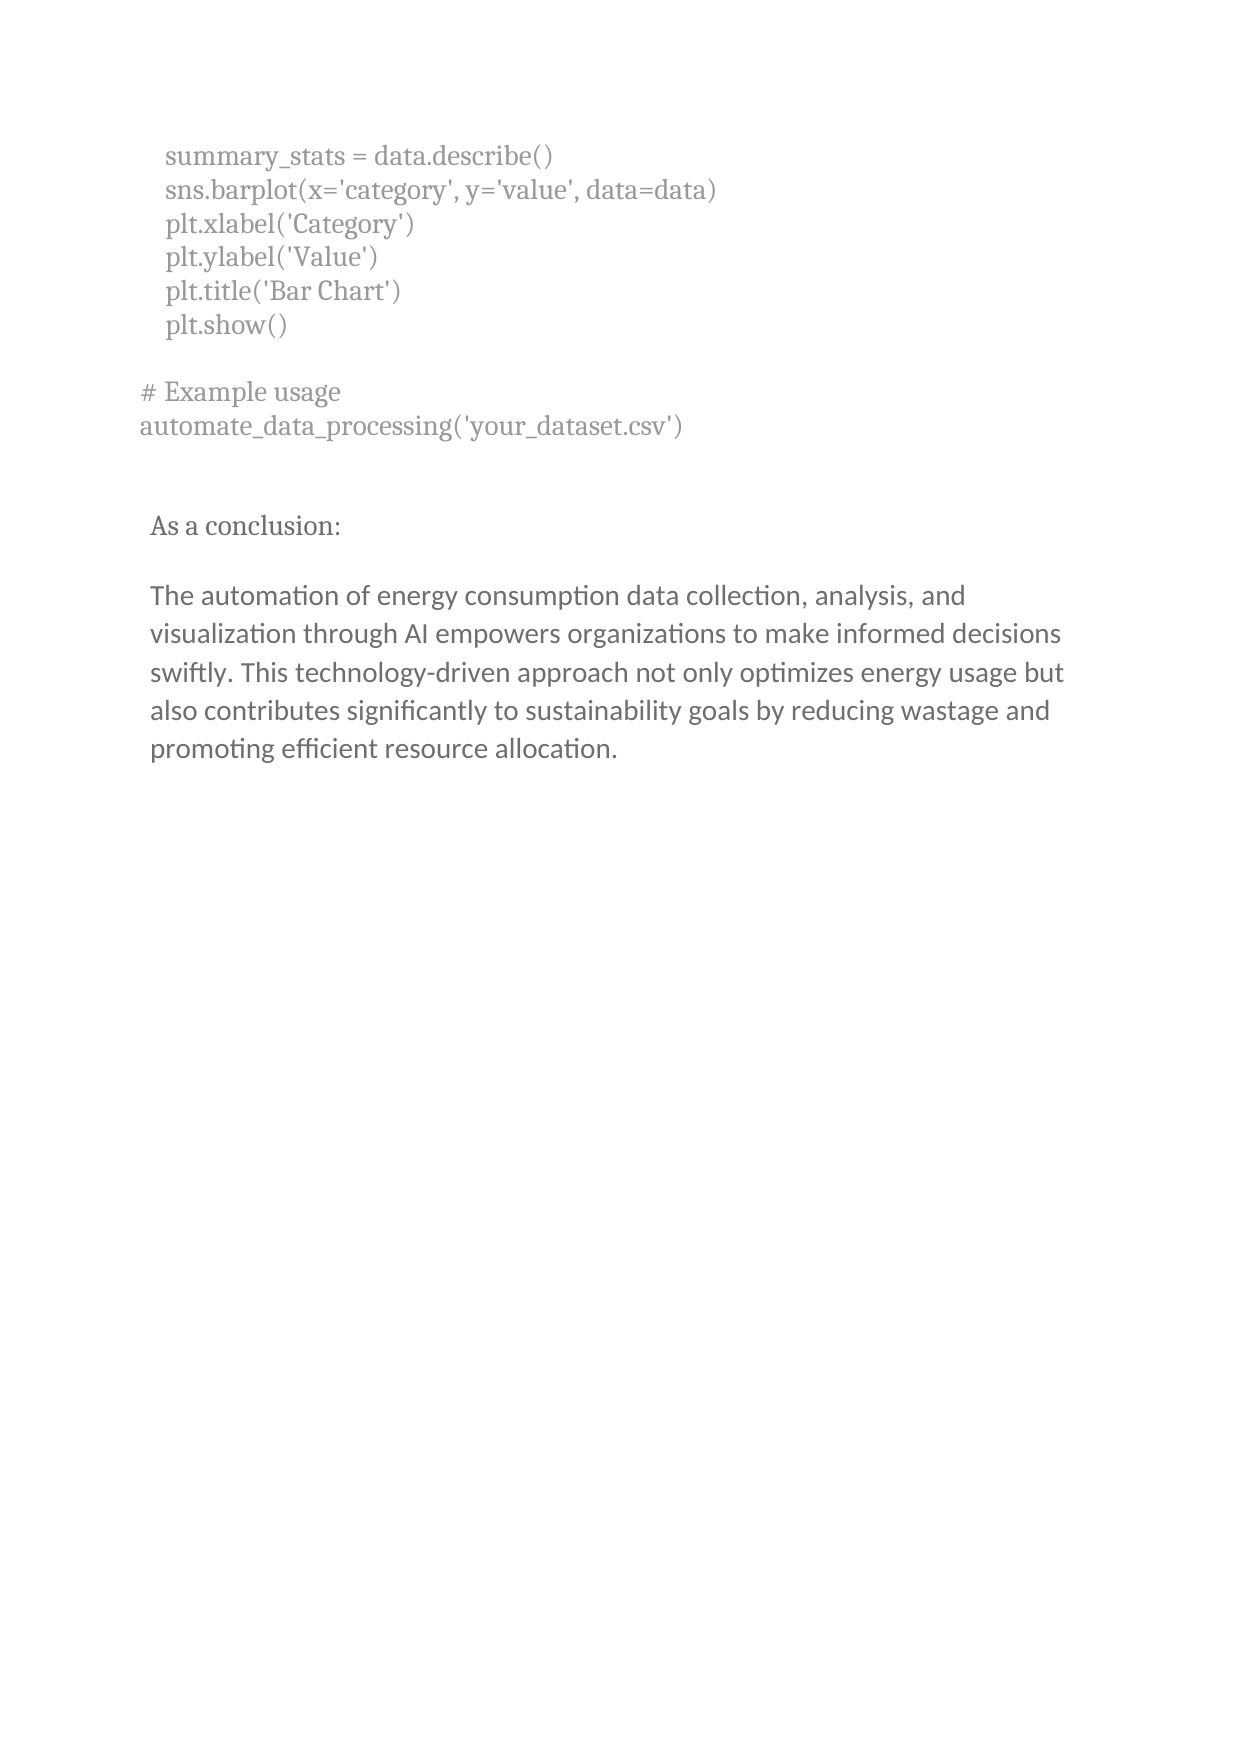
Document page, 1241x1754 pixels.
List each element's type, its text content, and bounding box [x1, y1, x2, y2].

text plt.title('Bar Chart') [139, 274, 1103, 308]
text plt.show() [139, 308, 1103, 341]
text The automation of energy consumption data collection, analysis, and [150, 577, 1103, 613]
text summary_stats = data.describe() [139, 139, 1103, 173]
text As a conclusion: [150, 509, 1103, 543]
text automate_data_processing('your_dataset.csv') [139, 409, 1103, 442]
text plt.xlabel('Category') [139, 207, 1103, 240]
text visualization through AI empowers organizations to make informed decisions swiftly. This technology-driven approach not only optimizes energy usage but also contributes significantly to sustainability goals by reducing wastage and promoting efficient resource allocation. [150, 615, 1094, 766]
text # Example usage [139, 375, 1103, 409]
text plt.ylabel('Value') [139, 241, 1103, 274]
text sns.barplot(x='category', y='value', data=data) [139, 173, 1103, 207]
